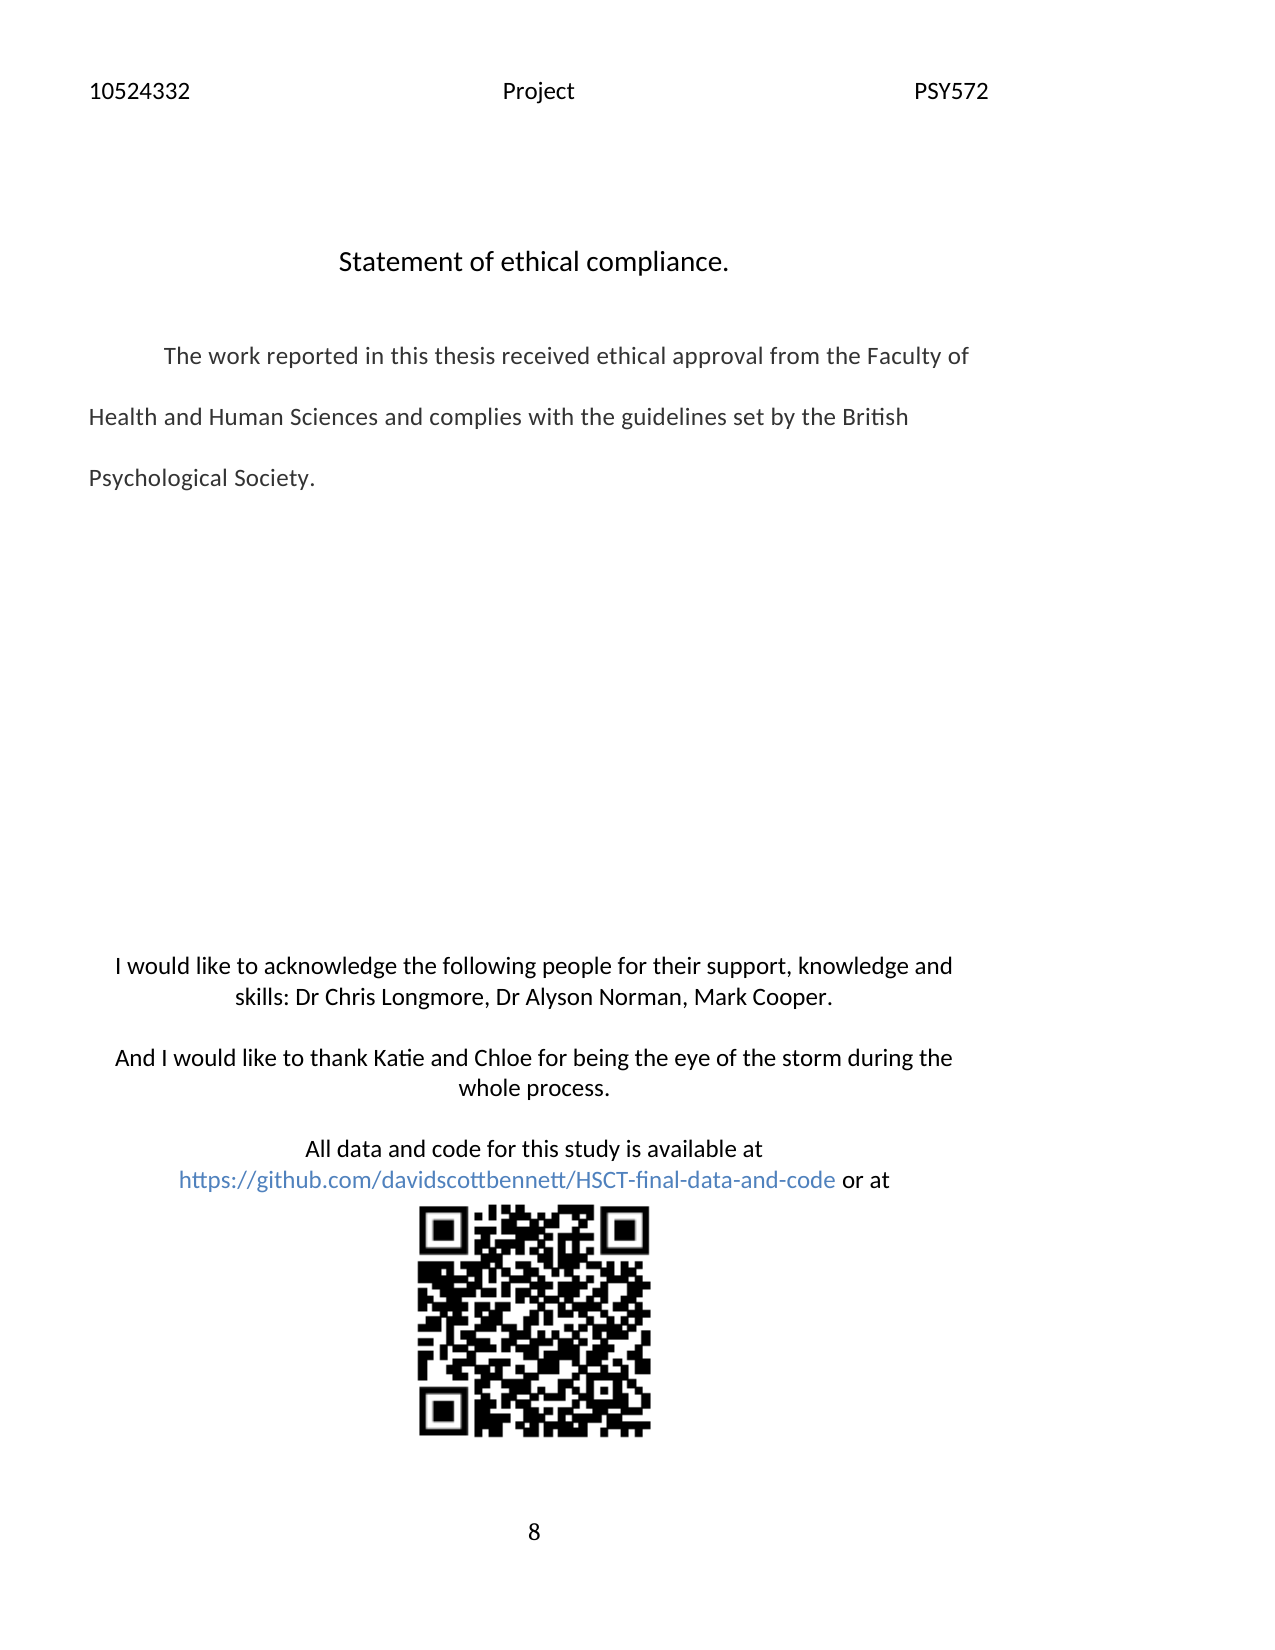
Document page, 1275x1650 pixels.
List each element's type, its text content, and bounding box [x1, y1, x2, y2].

text All data and code for this study is available at https://github.com/davidscottbennett/HSCT-final-data-and-code or at [89, 1133, 980, 1194]
text And I would like to thank Katie and Chloe for being the eye of the storm during the whole process. [89, 1042, 980, 1103]
text Statement of ethical compliance. [89, 243, 980, 279]
picture [404, 1194, 664, 1453]
text I would like to acknowledge the following people for their support, knowledge and skills: Dr Chris Longmore, Dr Alyson Norman, Mark Cooper. [89, 950, 980, 1011]
text The work reported in this thesis received ethical approval from the Faculty of Health and Human Sciences and complies with the guidelines set by the British Psychological Society. [89, 340, 980, 492]
